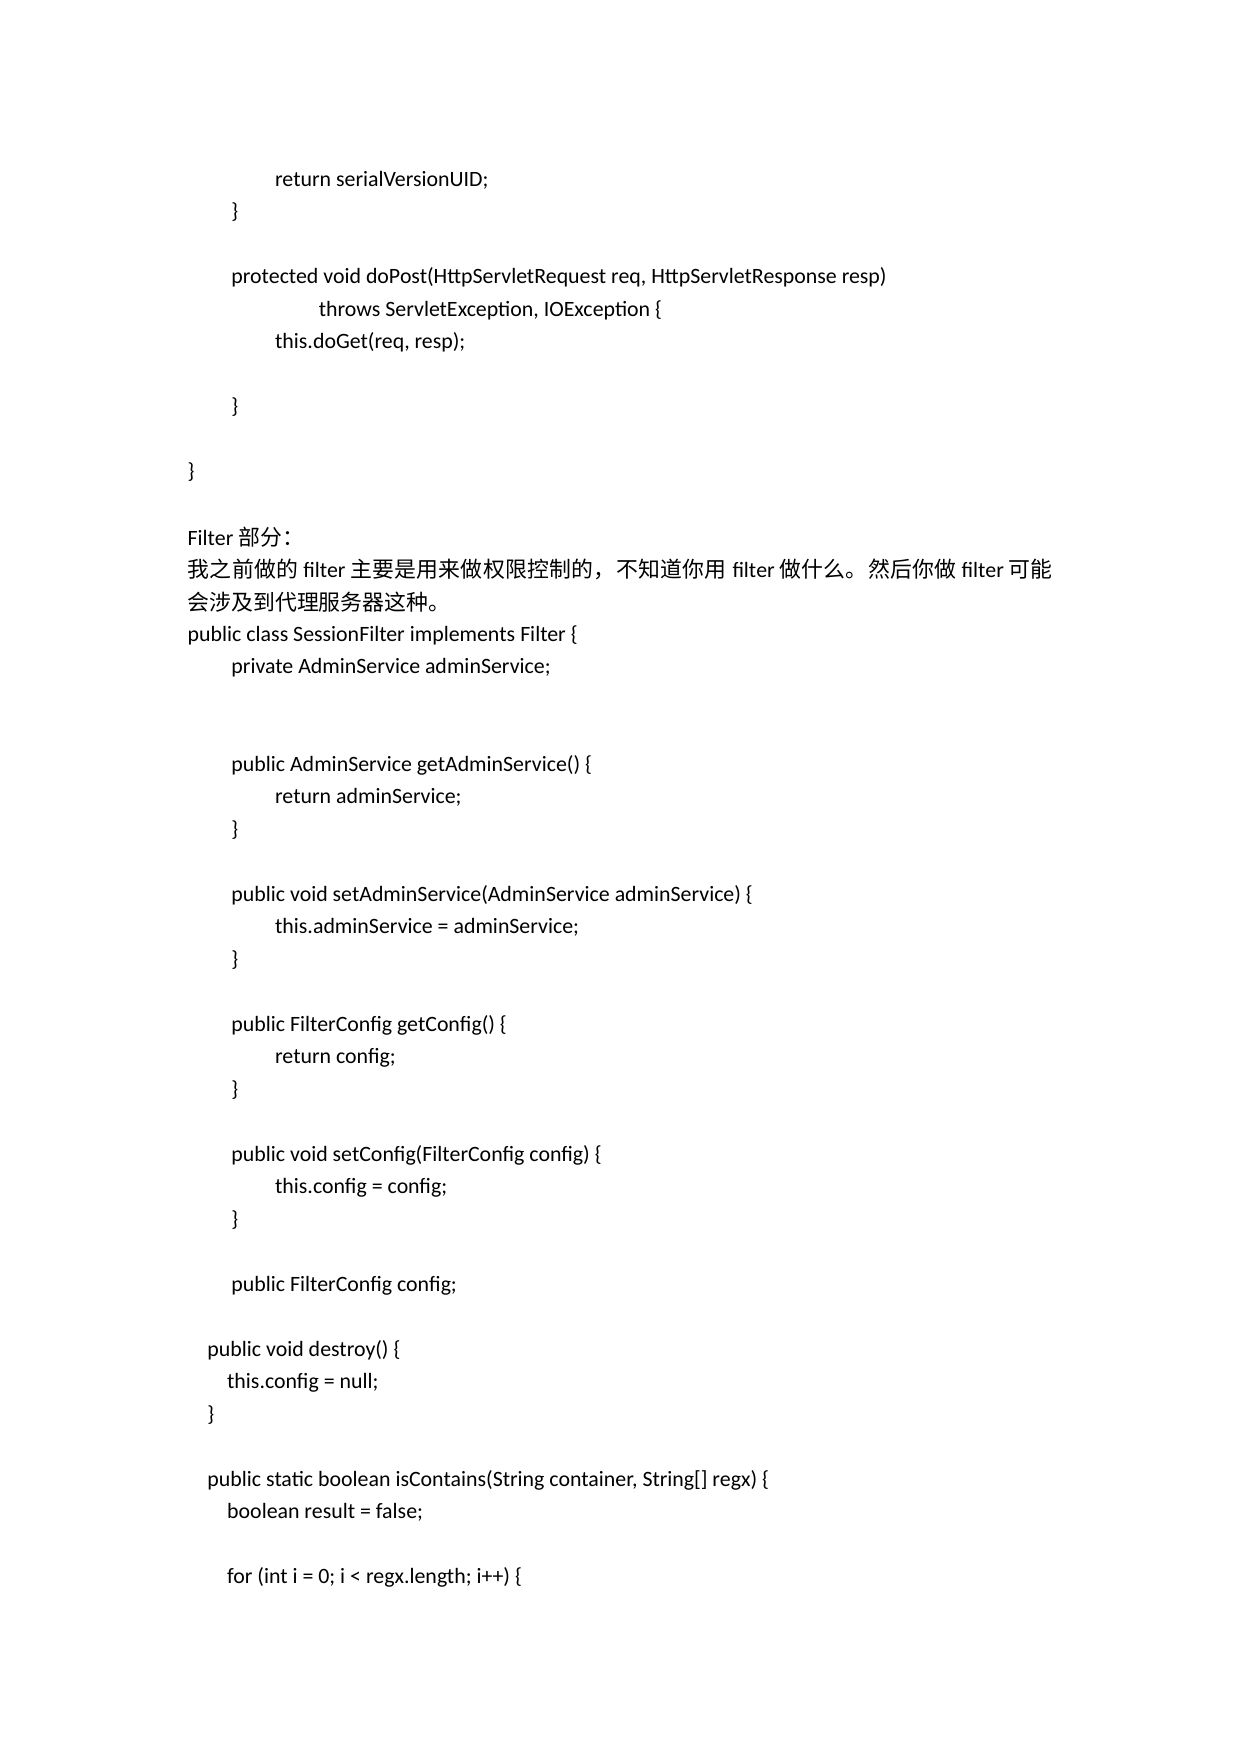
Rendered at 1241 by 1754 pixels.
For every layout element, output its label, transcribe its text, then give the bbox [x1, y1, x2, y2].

text } [187, 812, 1053, 844]
text public static boolean isContains(String container, String[] regx) { [187, 1462, 1053, 1494]
text Filter 部分： [187, 519, 1053, 552]
text return config; [187, 1039, 1053, 1072]
text public FilterConfig config; [187, 1267, 1053, 1299]
text this.adminService = adminService; [187, 909, 1053, 942]
text } [187, 942, 1053, 974]
text public void destroy() { [187, 1332, 1053, 1364]
text } [187, 1202, 1053, 1234]
text } [187, 1072, 1053, 1104]
text this.doGet(req, resp); [187, 324, 1053, 357]
text this.config = config; [187, 1169, 1053, 1202]
text } [187, 454, 1053, 487]
text } [187, 389, 1053, 422]
text public void setAdminService(AdminService adminService) { [187, 877, 1053, 909]
text boolean result = false; [187, 1494, 1053, 1527]
text 我之前做的filter主要是用来做权限控制的，不知道你用filter做什么。然后你做filter可能会涉及到代理服务器这种。 [187, 552, 1053, 617]
text return adminService; [187, 779, 1053, 812]
text protected void doPost(HttpServletRequest req, HttpServletResponse resp) [187, 259, 1053, 292]
text public AdminService getAdminService() { [187, 747, 1053, 779]
text return serialVersionUID; [187, 162, 1053, 194]
text private AdminService adminService; [187, 649, 1053, 682]
text public FilterConfig getConfig() { [187, 1007, 1053, 1039]
text this.config = null; [187, 1364, 1053, 1397]
text for (int i = 0; i < regx.length; i++) { [187, 1559, 1053, 1592]
text } [187, 1397, 1053, 1429]
text throws ServletException, IOException { [187, 292, 1053, 324]
text public void setConfig(FilterConfig config) { [187, 1137, 1053, 1169]
text } [187, 194, 1053, 227]
text public class SessionFilter implements Filter { [187, 617, 1053, 649]
